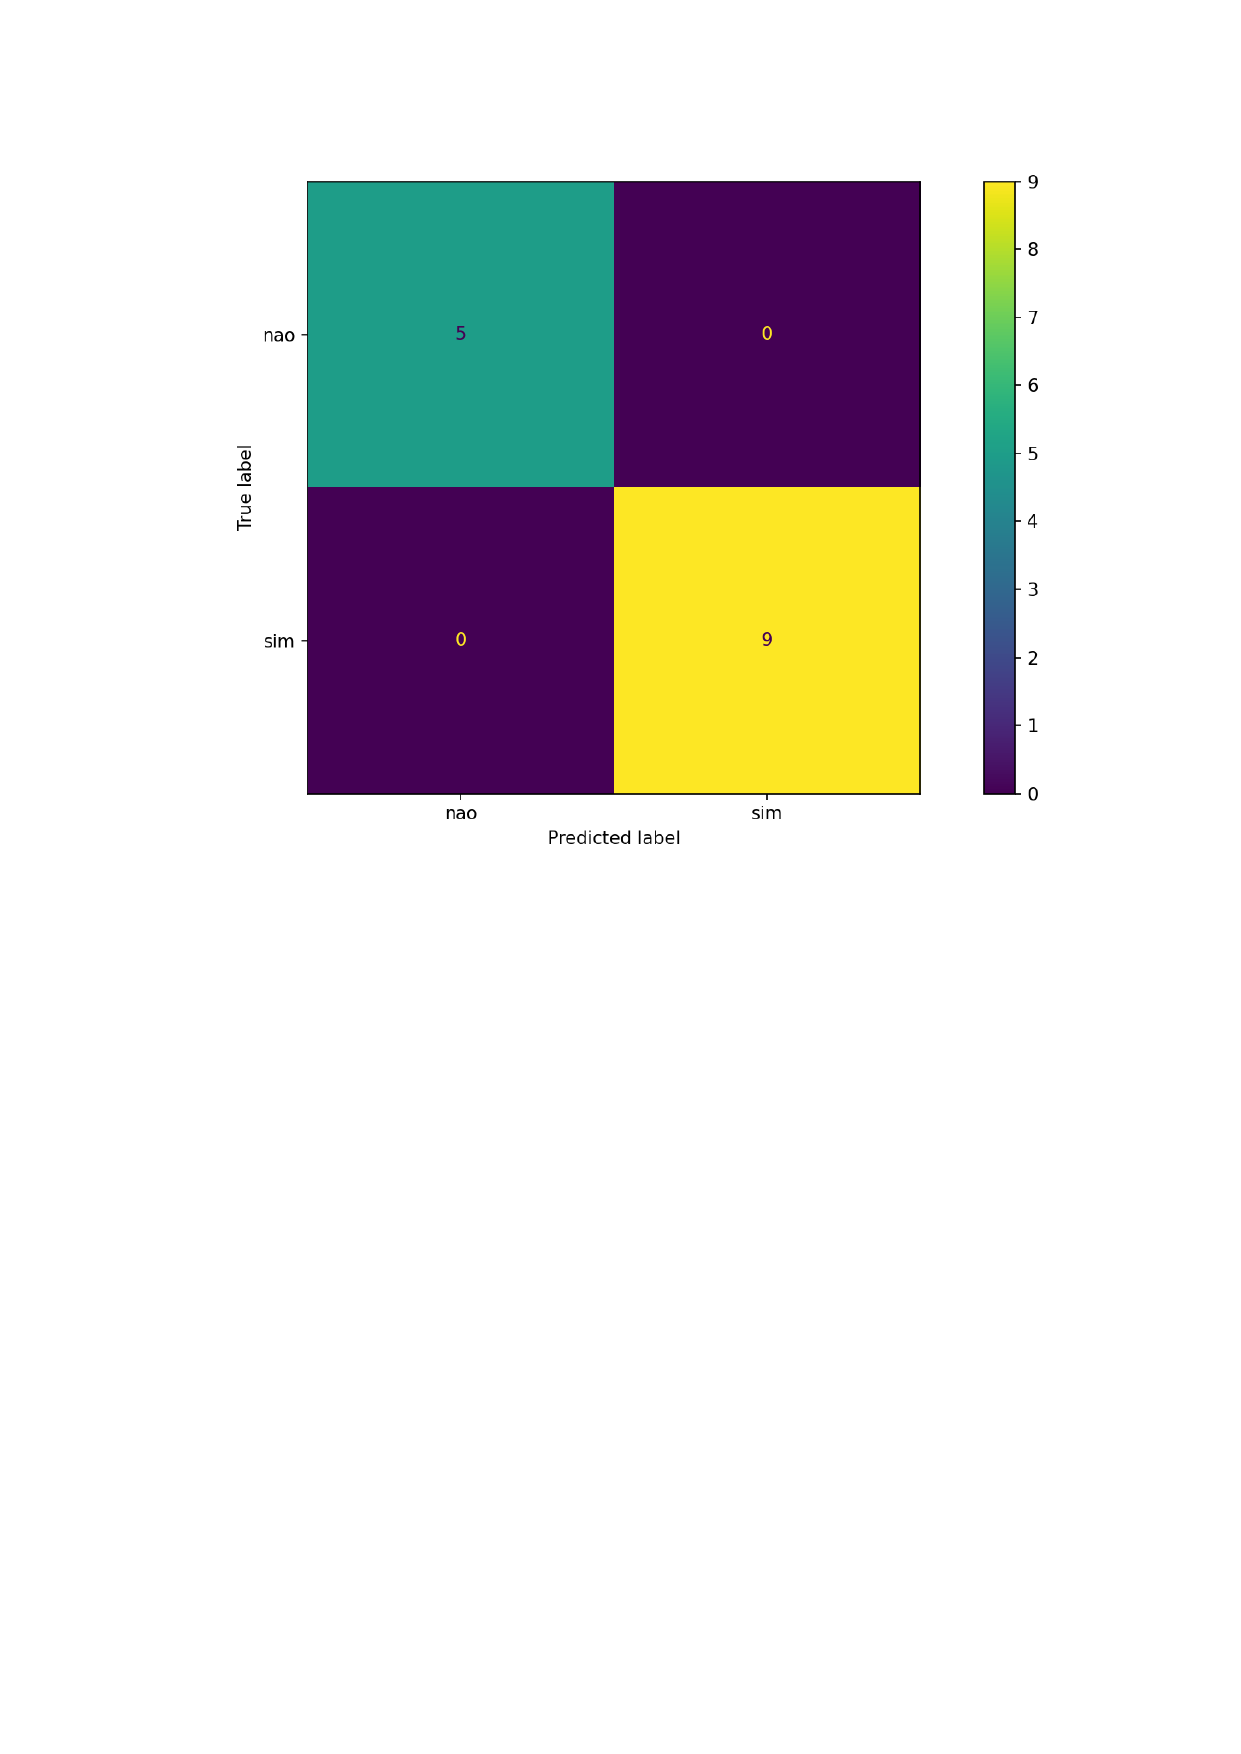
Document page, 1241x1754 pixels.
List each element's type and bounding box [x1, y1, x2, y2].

picture [177, 147, 1063, 854]
